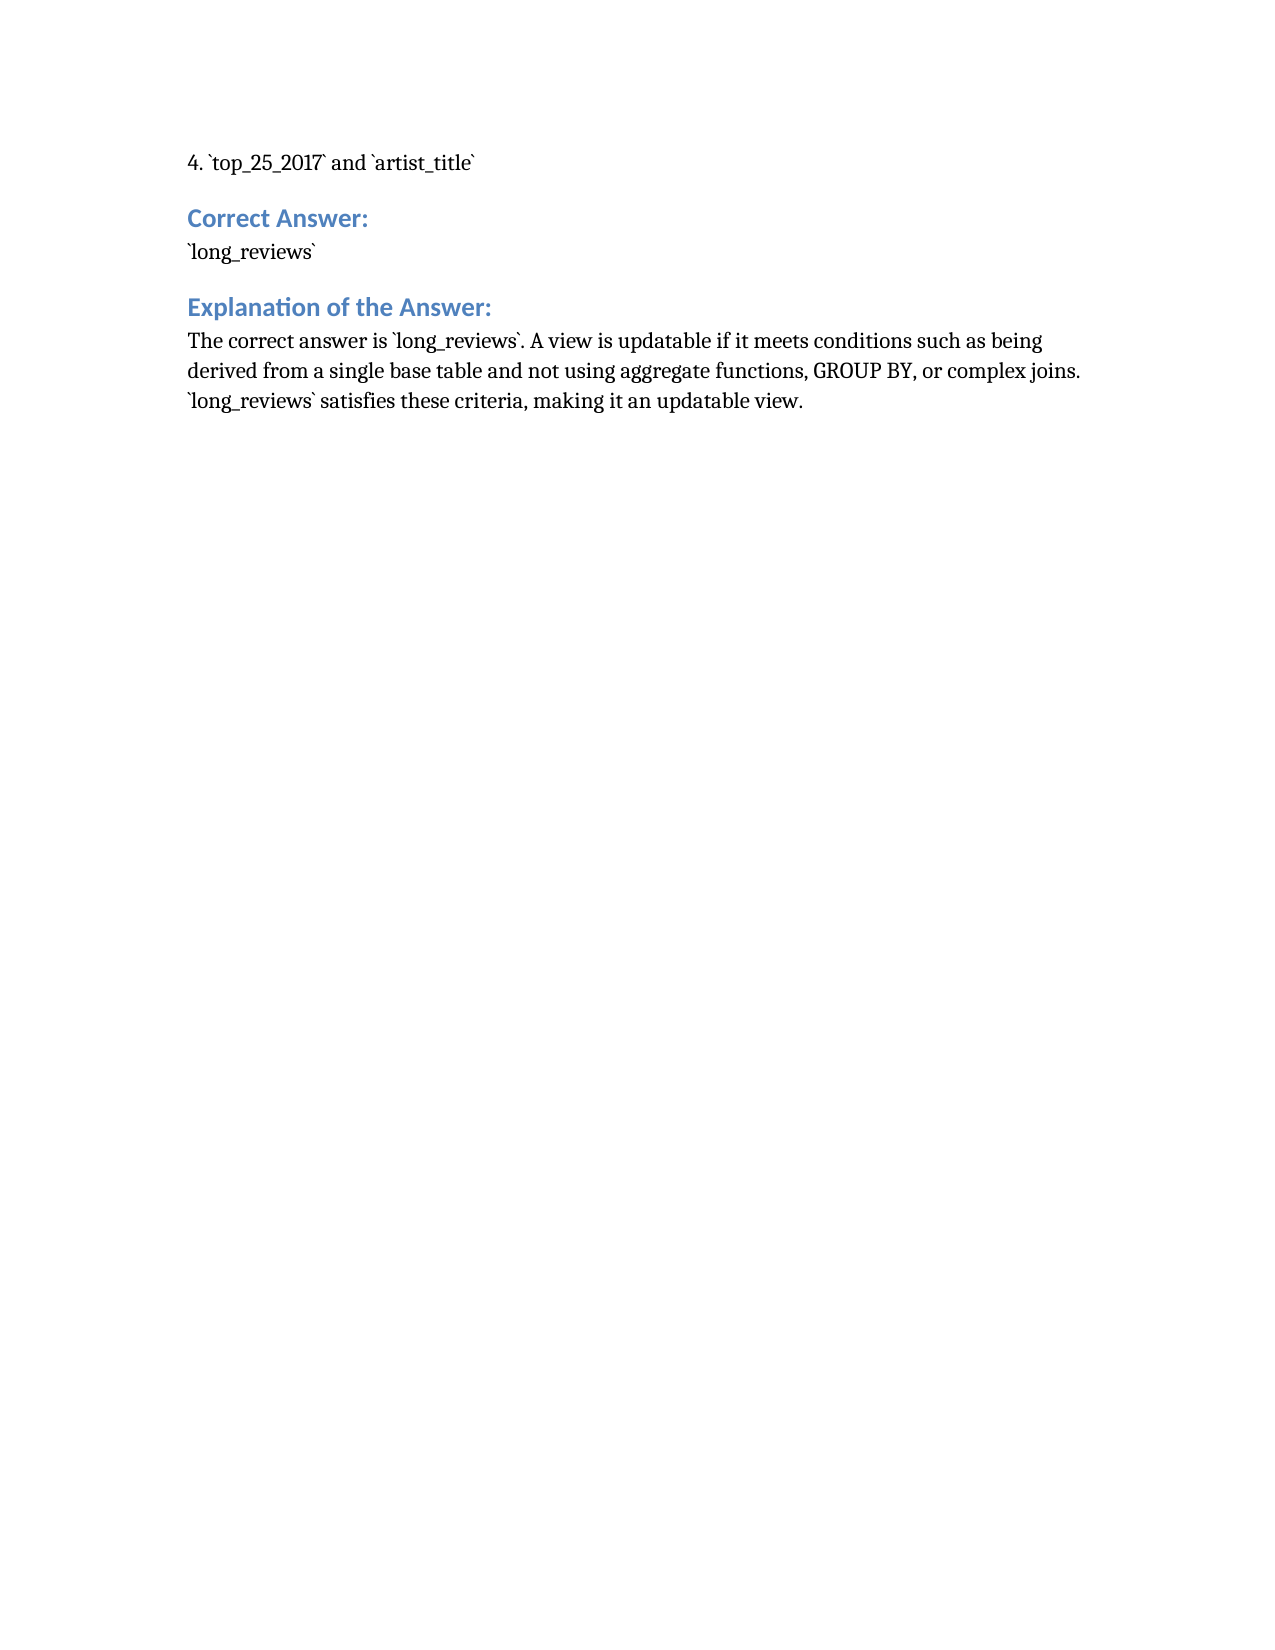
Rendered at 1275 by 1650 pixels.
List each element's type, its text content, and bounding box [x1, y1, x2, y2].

text `long_reviews` [187, 239, 1087, 265]
text The correct answer is `long_reviews`. A view is updatable if it meets conditions such as being derived from a single base table and not using aggregate functions, GROUP BY, or complex joins. `long_reviews` satisfies these criteria, making it an updatable view. [187, 328, 1087, 415]
subtitle Explanation of the Answer: [187, 290, 1087, 323]
text 4. `top_25_2017` and `artist_title` [187, 150, 1087, 176]
subtitle Correct Answer: [187, 201, 1087, 234]
